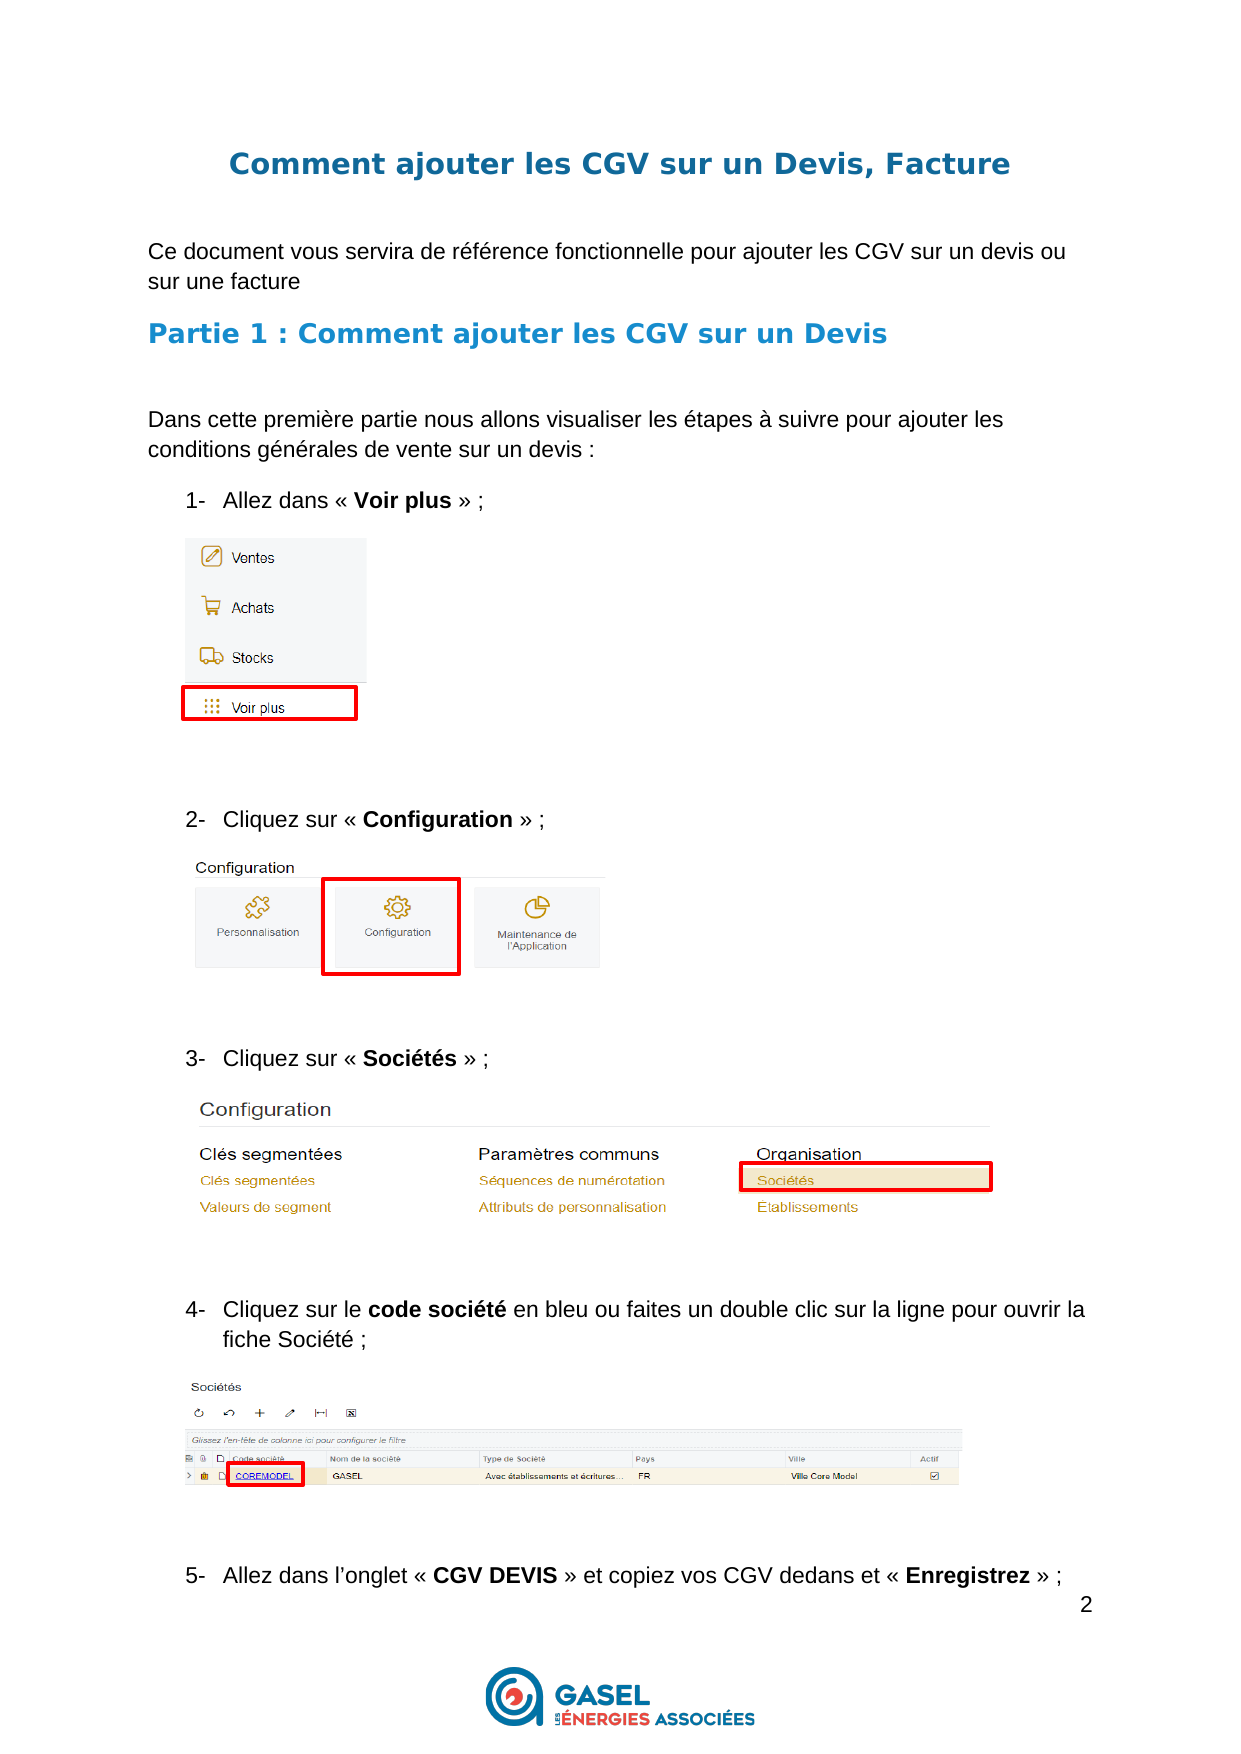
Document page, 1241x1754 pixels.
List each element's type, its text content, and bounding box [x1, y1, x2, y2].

subtitle Partie 1 : Comment ajouter les CGV sur un Devis [148, 319, 1093, 350]
picture [185, 857, 606, 970]
picture [325, 881, 457, 970]
list Allez dans l’onglet « CGV DEVIS » et copiez vos CGV dedans et « Enregistrez » ; [185, 1562, 1093, 1588]
picture [185, 1376, 963, 1487]
picture [523, 1718, 537, 1726]
list Cliquez sur le code société en bleu ou faites un double clic sur la ligne pour ouvrir la fiche Société ; [185, 1296, 1093, 1352]
picture [185, 538, 367, 731]
list Cliquez sur « Sociétés » ; [185, 1045, 1093, 1071]
picture [485, 1705, 505, 1726]
list Cliquez sur « Configuration » ; [185, 806, 1093, 833]
picture [522, 1667, 755, 1726]
picture [185, 1096, 990, 1220]
subtitle Comment ajouter les CGV sur un Devis, Facture [148, 148, 1093, 182]
text Dans cette première partie nous allons visualiser les étapes à suivre pour ajouter les conditions générales de vente sur un devis : [148, 406, 1093, 463]
text Ce document vous servira de référence fonctionnelle pour ajouter les CGV sur un devis ou sur une facture [148, 238, 1093, 294]
list Allez dans « Voir plus » ; [185, 487, 1093, 514]
picture [185, 689, 354, 717]
picture [485, 1667, 506, 1688]
picture [230, 1465, 301, 1483]
picture [743, 1165, 989, 1188]
picture [492, 1674, 536, 1719]
